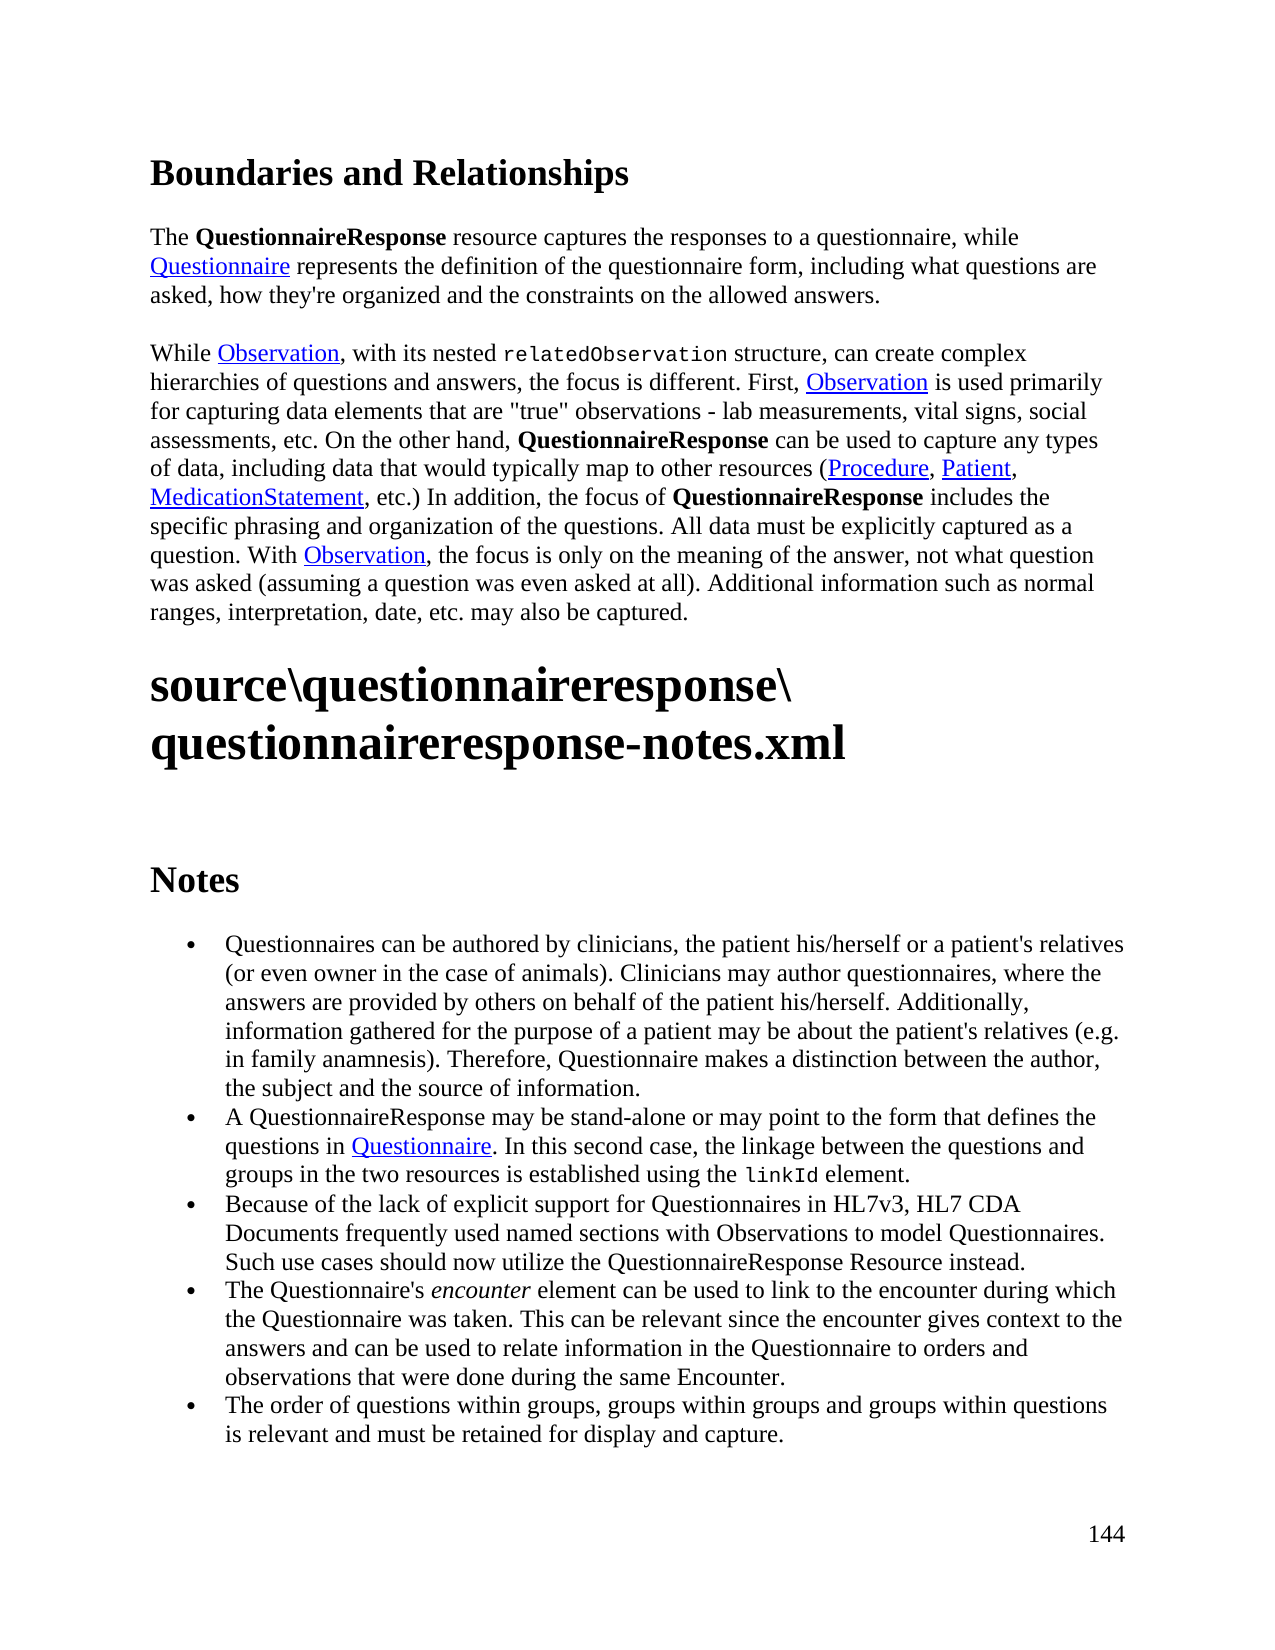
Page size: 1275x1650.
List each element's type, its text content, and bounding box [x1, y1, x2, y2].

list Because of the lack of explicit support for Questionnaires in HL7v3, HL7 CDA Documents frequently used named sections with Observations to model Questionnaires. Such use cases should now utilize the QuestionnaireResponse Resource instead. [187, 1189, 1125, 1275]
subtitle Boundaries and Relationships [150, 150, 1125, 193]
list The order of questions within groups, groups within groups and groups within questions is relevant and must be retained for display and capture. [187, 1390, 1125, 1448]
list Questionnaires can be authored by clinicians, the patient his/herself or a patient's relatives (or even owner in the case of animals). Clinicians may author questionnaires, where the answers are provided by others on behalf of the patient his/herself. Additionally, information gathered for the purpose of a patient may be about the patient's relatives (e.g. in family anamnesis). Therefore, Questionnaire makes a distinction between the author, the subject and the source of information. [187, 929, 1125, 1102]
text The QuestionnaireResponse resource captures the responses to a questionnaire, while Questionnaire represents the definition of the questionnaire form, including what questions are asked, how they're organized and the constraints on the allowed answers. [150, 222, 1125, 308]
text While Observation, with its nested relatedObservation structure, can create complex hierarchies of questions and answers, the focus is different. First, Observation is used primarily for capturing data elements that are "true" observations - lab measurements, vital signs, social assessments, etc. On the other hand, QuestionnaireResponse can be used to capture any types of data, including data that would typically map to other resources (Procedure, Patient, MedicationStatement, etc.) In addition, the focus of QuestionnaireResponse includes the specific phrasing and organization of the questions. All data must be explicitly captured as a question. With Observation, the focus is only on the meaning of the answer, not what question was asked (assuming a question was even asked at all). Additional information such as normal ranges, interpretation, date, etc. may also be captured. [150, 338, 1125, 626]
subtitle source\questionnaireresponse\questionnaireresponse-notes.xml [150, 655, 1125, 770]
subtitle Notes [150, 857, 1125, 900]
list A QuestionnaireResponse may be stand-alone or may point to the form that defines the questions in Questionnaire. In this second case, the linkage between the questions and groups in the two resources is established using the linkId element. [187, 1102, 1125, 1189]
list The Questionnaire's encounter element can be used to link to the encounter during which the Questionnaire was taken. This can be relevant since the encounter gives context to the answers and can be used to relate information in the Questionnaire to orders and observations that were done during the same Encounter. [187, 1275, 1125, 1390]
